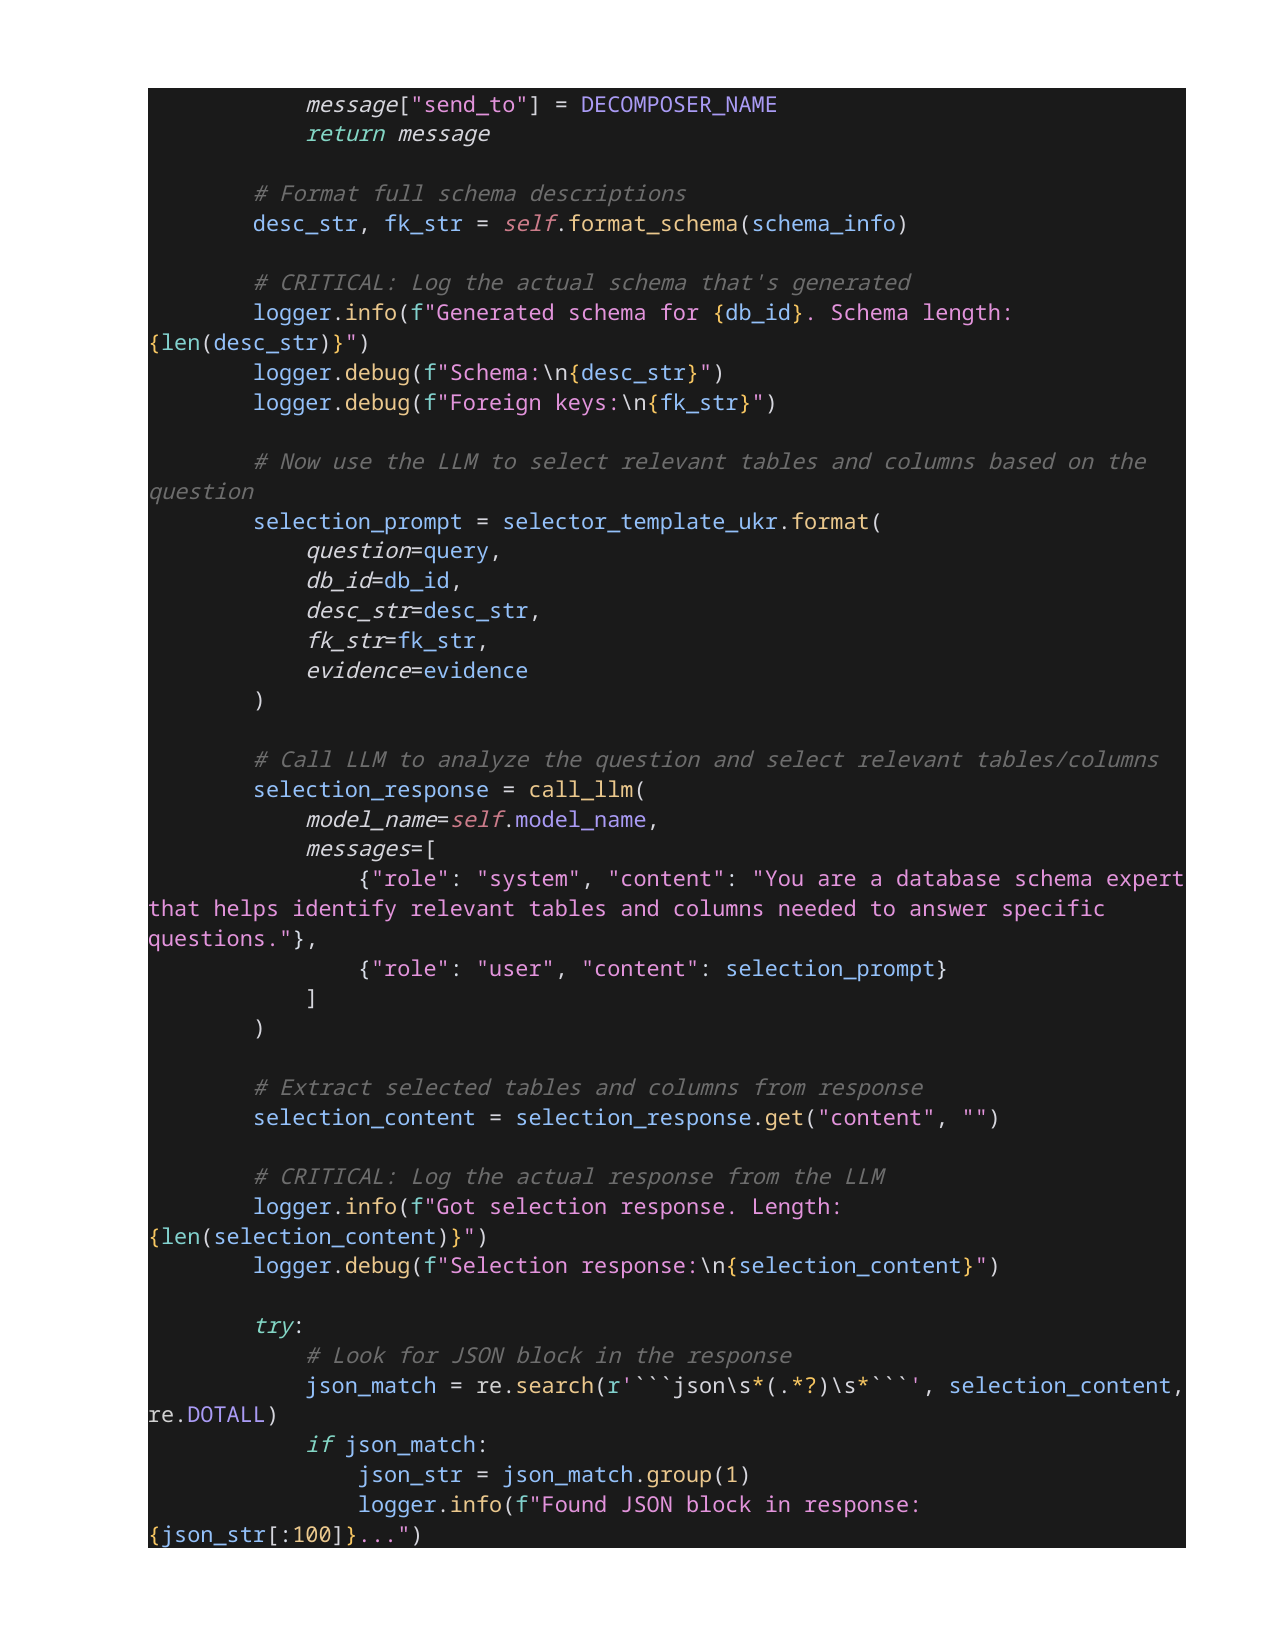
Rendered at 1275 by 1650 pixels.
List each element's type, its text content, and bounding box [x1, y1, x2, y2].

text # Extract selected tables and columns from response [148, 1072, 1186, 1101]
text logger.info(f"Generated schema for {db_id}. Schema length: {len(desc_str)}") [148, 297, 1186, 357]
text db_id=db_id, [148, 565, 1186, 595]
text {"role": "system", "content": "You are a database schema expert that helps identify relevant tables and columns needed to answer specific questions."}, [148, 863, 1186, 952]
text # Format full schema descriptions [148, 178, 1186, 208]
text selection_response = call_llm( [148, 774, 1186, 803]
text model_name=self.model_name, [148, 803, 1186, 833]
text logger.info(f"Got selection response. Length: {len(selection_content)}") [148, 1191, 1186, 1250]
text if json_match: [148, 1429, 1186, 1459]
text evidence=evidence [148, 654, 1186, 684]
text json_str = json_match.group(1) [148, 1459, 1186, 1489]
text # CRITICAL: Log the actual response from the LLM [148, 1161, 1186, 1191]
text # CRITICAL: Log the actual schema that's generated [148, 267, 1186, 297]
text question=query, [148, 535, 1186, 565]
text ] [148, 982, 1186, 1012]
text messages=[ [148, 833, 1186, 863]
text {"role": "user", "content": selection_prompt} [148, 952, 1186, 982]
text try: [148, 1310, 1186, 1340]
text ) [148, 1012, 1186, 1042]
text json_match = re.search(r'```json\s*(.*?)\s*```', selection_content, re.DOTALL) [148, 1369, 1186, 1429]
text logger.debug(f"Selection response:\n{selection_content}") [148, 1250, 1186, 1280]
text logger.debug(f"Schema:\n{desc_str}") [148, 357, 1186, 386]
text desc_str=desc_str, [148, 595, 1186, 625]
text return message [148, 118, 1186, 148]
text message["send_to"] = DECOMPOSER_NAME [148, 88, 1186, 118]
text fk_str=fk_str, [148, 625, 1186, 654]
text ) [148, 684, 1186, 714]
text # Now use the LLM to select relevant tables and columns based on the question [148, 446, 1186, 506]
text # Look for JSON block in the response [148, 1340, 1186, 1369]
text logger.debug(f"Foreign keys:\n{fk_str}") [148, 386, 1186, 416]
text # Call LLM to analyze the question and select relevant tables/columns [148, 744, 1186, 774]
text logger.info(f"Found JSON block in response: {json_str[:100]}...") [148, 1489, 1186, 1548]
text selection_prompt = selector_template_ukr.format( [148, 506, 1186, 535]
text desc_str, fk_str = self.format_schema(schema_info) [148, 208, 1186, 237]
text selection_content = selection_response.get("content", "") [148, 1101, 1186, 1131]
